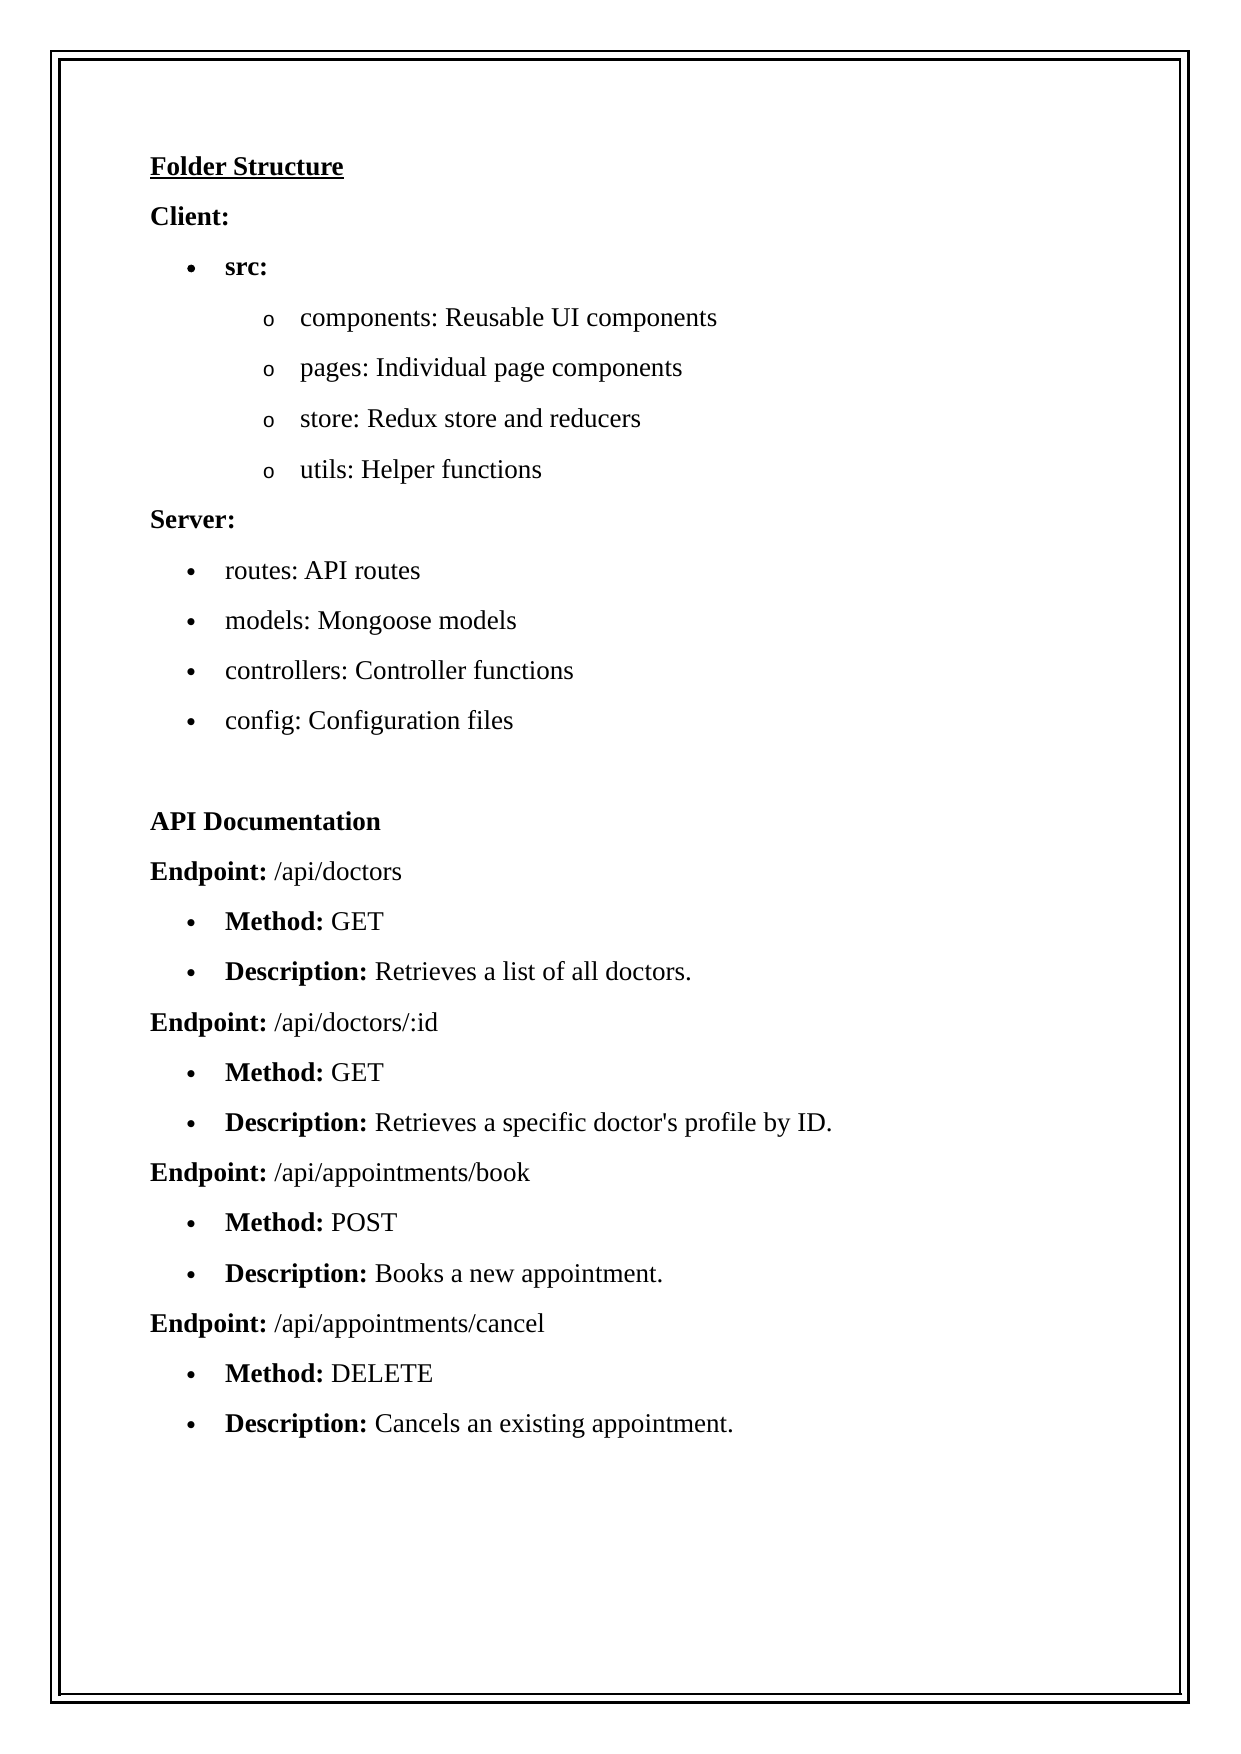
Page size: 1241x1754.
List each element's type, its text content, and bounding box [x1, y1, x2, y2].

list Method: POST [187, 1206, 1090, 1238]
list Description: Cancels an existing appointment. [187, 1407, 1090, 1438]
text Endpoint: /api/appointments/book [150, 1156, 1090, 1187]
list components: Reusable UI components [262, 301, 1090, 332]
list config: Configuration files [187, 704, 1090, 736]
list routes: API routes [187, 554, 1090, 585]
text Client: [150, 200, 1090, 231]
text Endpoint: /api/doctors [150, 855, 1090, 886]
text Server: [150, 503, 1090, 535]
list models: Mongoose models [187, 604, 1090, 635]
list pages: Individual page components [262, 351, 1090, 383]
list store: Redux store and reducers [262, 402, 1090, 434]
list Description: Retrieves a specific doctor's profile by ID. [187, 1106, 1090, 1137]
text Folder Structure [150, 150, 1090, 181]
text API Documentation [150, 805, 1090, 836]
text Endpoint: /api/doctors/:id [150, 1006, 1090, 1037]
list Method: GET [187, 1056, 1090, 1087]
list Description: Retrieves a list of all doctors. [187, 955, 1090, 987]
list Description: Books a new appointment. [187, 1257, 1090, 1288]
list utils: Helper functions [262, 453, 1090, 484]
text Endpoint: /api/appointments/cancel [150, 1307, 1090, 1338]
list src: [187, 250, 1090, 282]
list Method: GET [187, 905, 1090, 936]
list Method: DELETE [187, 1357, 1090, 1388]
list controllers: Controller functions [187, 654, 1090, 685]
